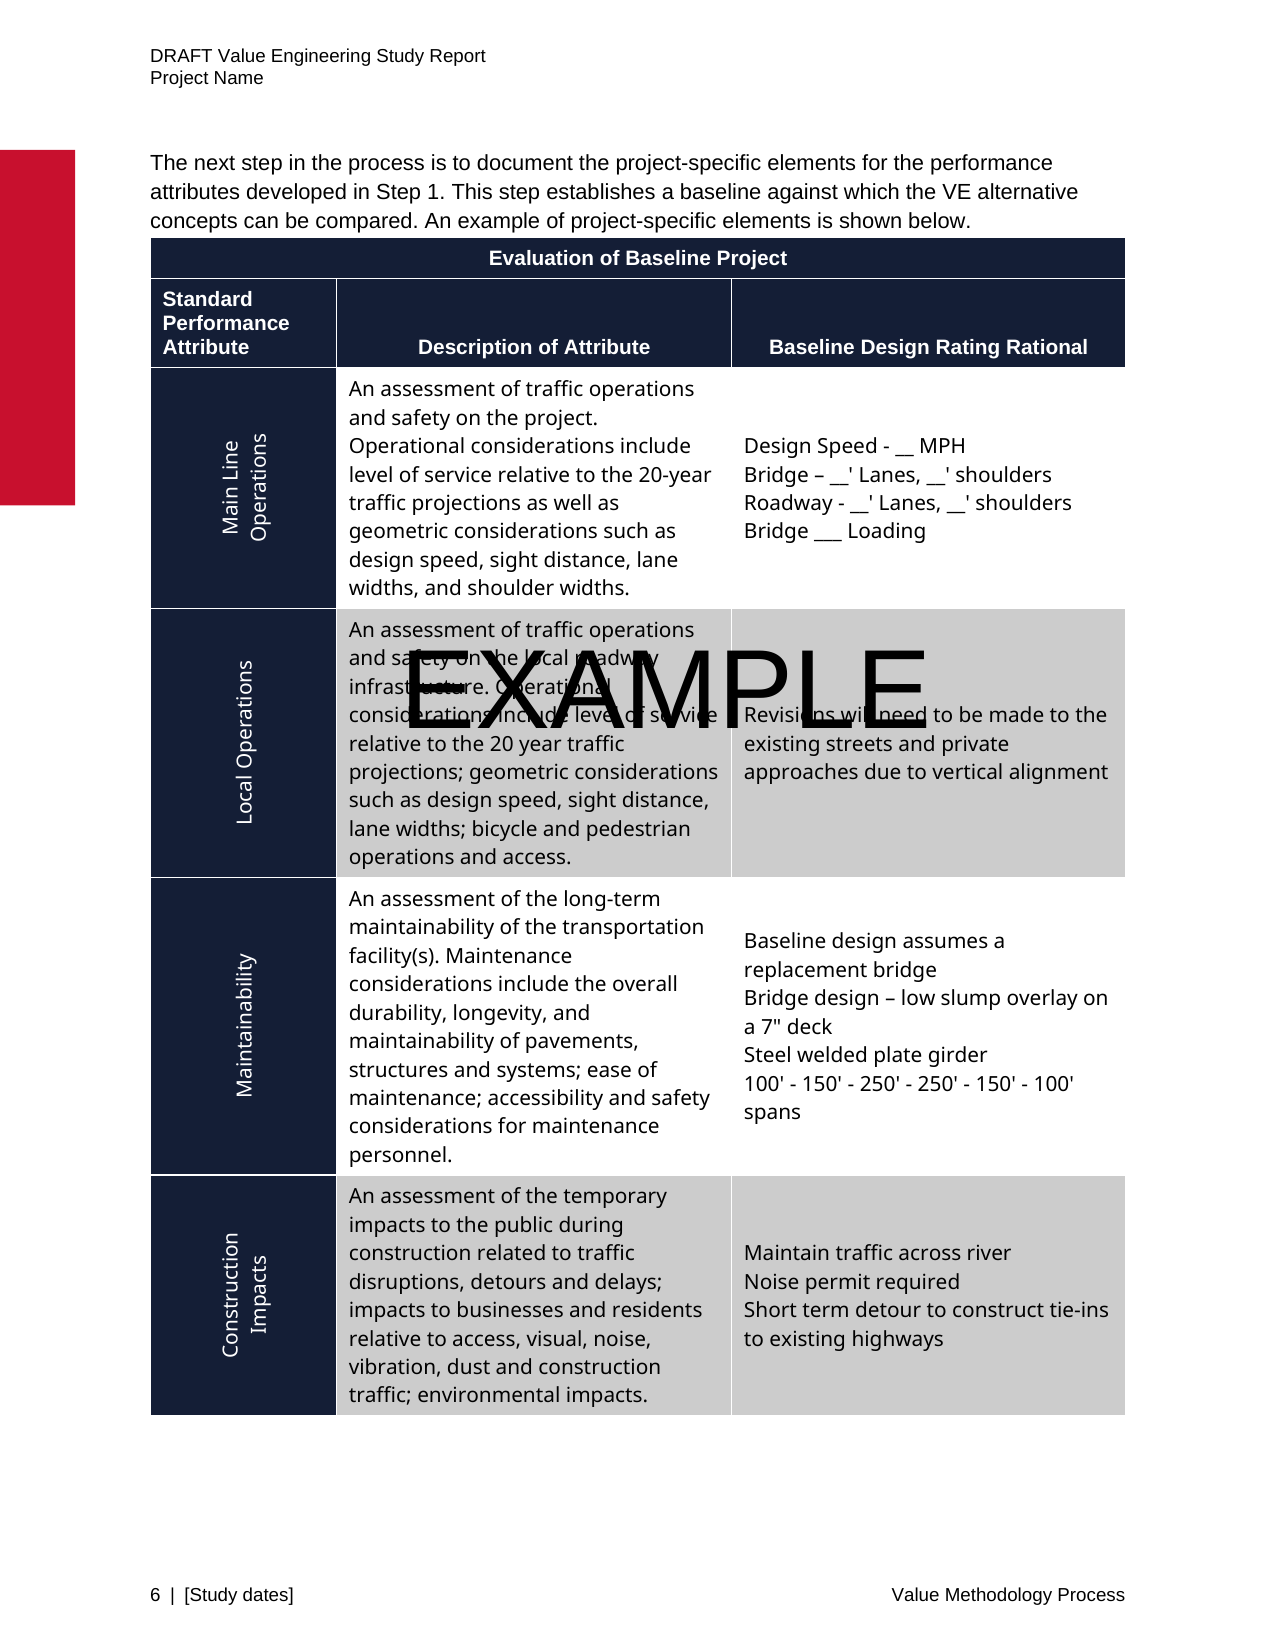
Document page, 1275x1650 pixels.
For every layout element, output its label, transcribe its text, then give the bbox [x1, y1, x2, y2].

table_cell Construction Impacts [151, 1176, 336, 1415]
table_header Evaluation of Baseline Project [151, 238, 1125, 278]
table_cell Standard Performance Attribute [151, 279, 336, 367]
table_cell Design Speed - __ MPH Bridge – __' Lanes, __' shoulders Roadway - __' Lanes, __' shoulders Bridge ___ Loading [732, 368, 1125, 608]
table_cell Description of Attribute [337, 279, 731, 367]
table_cell Baseline design assumes a replacement bridge Bridge design – low slump overlay on a 7" deck Steel welded plate girder 100' - 150' - 250' - 250' - 150' - 100' spans [732, 878, 1125, 1174]
table_cell Maintain traffic across river Noise permit required Short term detour to construct tie-ins to existing highways [732, 1176, 1125, 1415]
table_cell Baseline Design Rating Rational [732, 279, 1125, 367]
table_cell Local Operations [151, 609, 336, 877]
table_cell Main Line Operations [151, 368, 336, 608]
table_cell An assessment of traffic operations and safety on the local roadway infrastructure. Operational considerations include level of service relative to the 20 year traffic projections; geometric considerations such as design speed, sight distance, lane widths; bicycle and pedestrian operations and access. [337, 609, 731, 877]
table_cell An assessment of the temporary impacts to the public during construction related to traffic disruptions, detours and delays; impacts to businesses and residents relative to access, visual, noise, vibration, dust and construction traffic; environmental impacts. [337, 1176, 731, 1415]
table_cell Revisions will need to be made to the existing streets and private approaches due to vertical alignment [732, 609, 1125, 877]
table_cell An assessment of the long-term maintainability of the transportation facility(s). Maintenance considerations include the overall durability, longevity, and maintainability of pavements, structures and systems; ease of maintenance; accessibility and safety considerations for maintenance personnel. [337, 878, 731, 1174]
table_cell Maintainability [151, 878, 336, 1174]
table_cell An assessment of traffic operations and safety on the project. Operational considerations include level of service relative to the 20-year traffic projections as well as geometric considerations such as design speed, sight distance, lane widths, and shoulder widths. [337, 368, 731, 608]
text The next step in the process is to document the project-specific elements for the performance attributes developed in Step 1. This step establishes a baseline against which the VE alternative concepts can be compared. An example of project-specific elements is shown below. [150, 150, 1125, 233]
